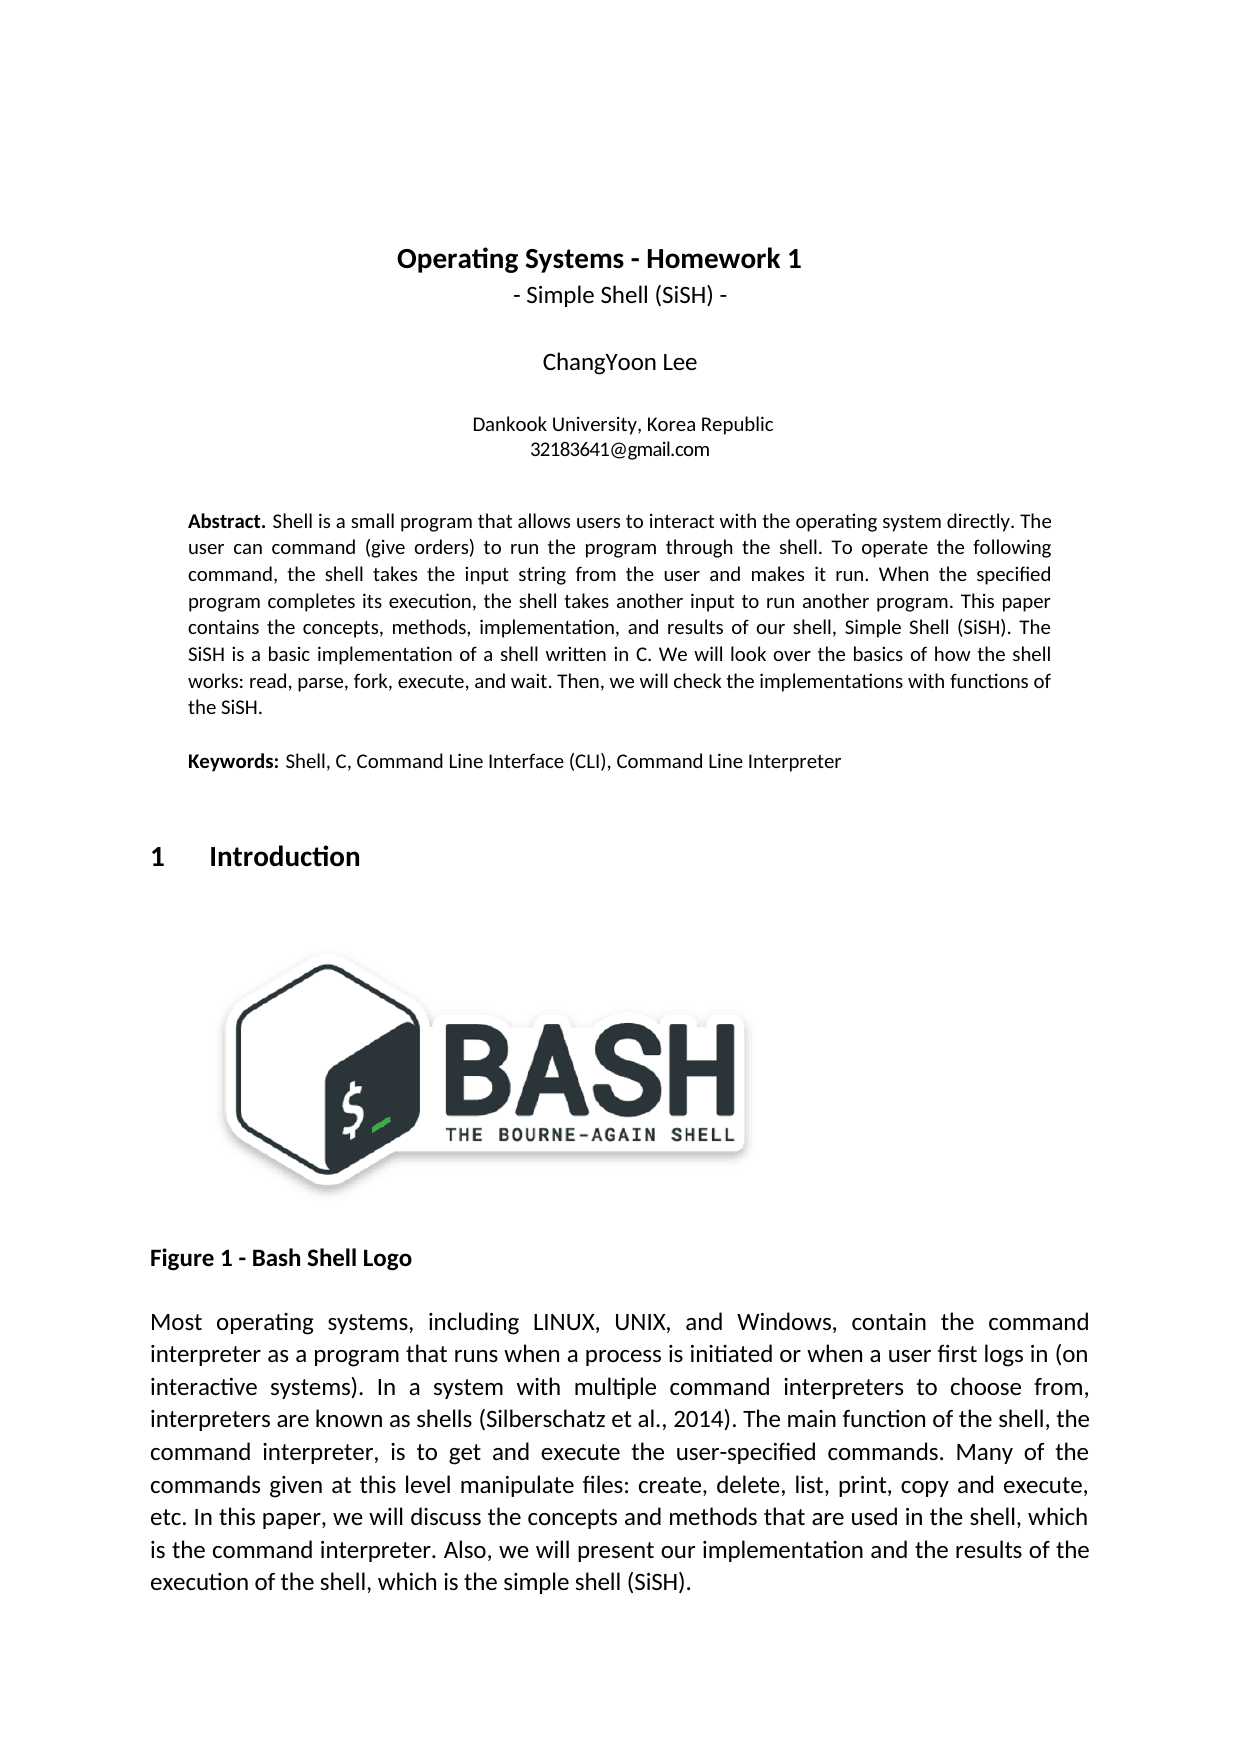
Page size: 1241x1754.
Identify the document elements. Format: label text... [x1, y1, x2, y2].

text ChangYoon Lee [150, 346, 1090, 377]
text Most operating systems, including LINUX, UNIX, and Windows, contain the command interpreter as a program that runs when a process is initiated or when a user first logs in (on interactive systems). In a system with multiple command interpreters to choose from, interpreters are known as shells (Silberschatz et al., 2014). The main function of the shell, the command interpreter, is to get and execute the user-specified commands. Many of the commands given at this level manipulate files: create, delete, list, print, copy and execute, etc. In this paper, we will discuss the concepts and methods that are used in the shell, which is the command interpreter. Also, we will present our implementation and the results of the execution of the shell, which is the simple shell (SiSH). [150, 1306, 1090, 1597]
text Operating Systems - Homework 1 - Simple Shell (SiSH) - [69, 240, 1090, 309]
text Abstract. Shell is a small program that allows users to interact with the operating system directly. The user can command (give orders) to run the program through the shell. To operate the following command, the shell takes the input string from the user and makes it run. When the specified program completes its execution, the shell takes another input to run another program. This paper contains the concepts, methods, implementation, and results of our shell, Simple Shell (SiSH). The SiSH is a basic implementation of a shell written in C. We will look over the basics of how the shell works: read, parse, fork, execute, and wait. Then, we will check the implementations with functions of the SiSH. [188, 508, 1053, 720]
subtitle Introduction [150, 838, 1090, 873]
text Keywords: Shell, C, Command Line Interface (CLI), Command Line Interpreter [188, 748, 1053, 774]
text Figure 1 - Bash Shell Logo [150, 1243, 1090, 1273]
text Dankook University, Korea Republic [150, 403, 1090, 436]
picture [150, 906, 819, 1241]
text 32183641@gmail.com [150, 440, 1090, 461]
